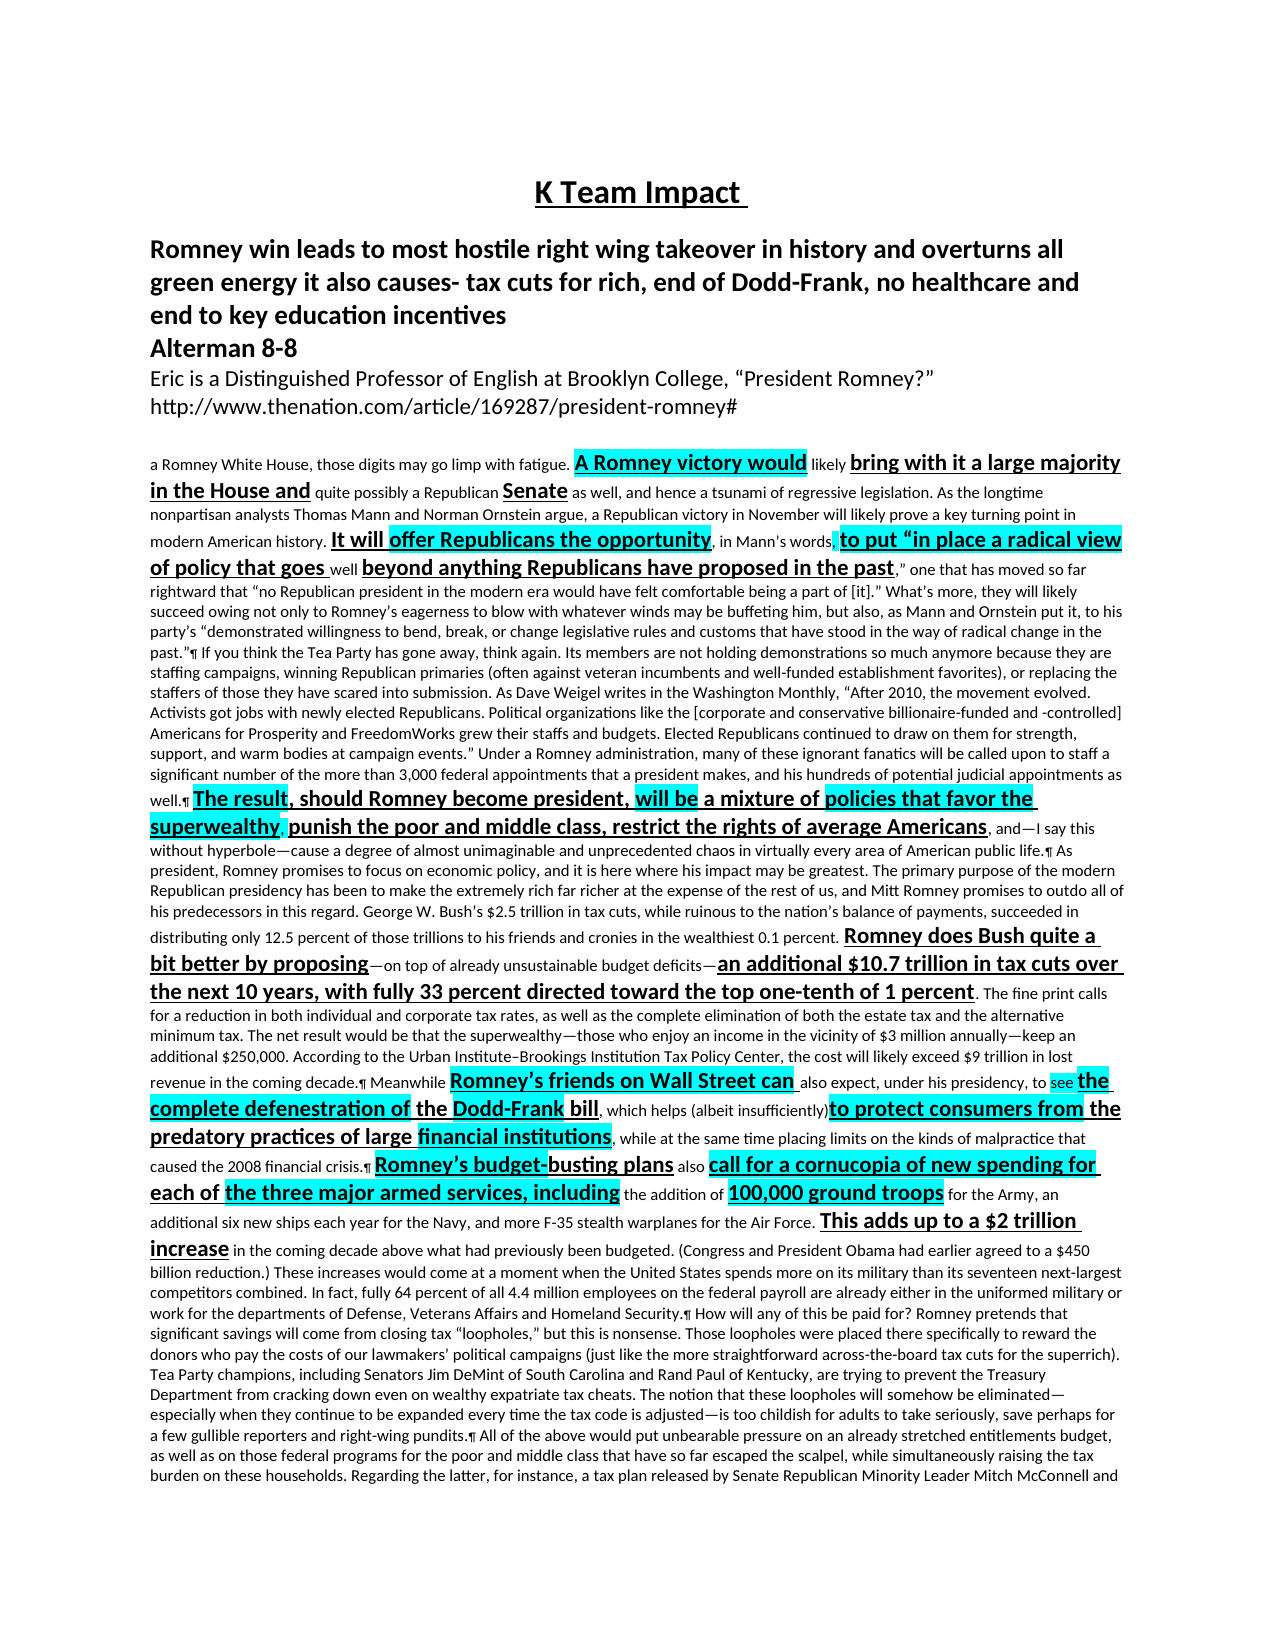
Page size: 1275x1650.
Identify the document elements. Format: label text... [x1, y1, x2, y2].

text Eric is a Distinguished Professor of English at Brooklyn College, “President Romney?” http://www.thenation.com/article/169287/president-romney# [150, 364, 1125, 421]
text Romney win leads to most hostile right wing takeover in history and overturns all green energy it also causes- tax cuts for rich, end of Dodd-Frank, no healthcare and end to key education incentives [150, 232, 1125, 331]
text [150, 448, 1125, 1486]
text Alterman 8-8 [150, 331, 1125, 364]
subtitle K Team Impact [150, 171, 1125, 212]
